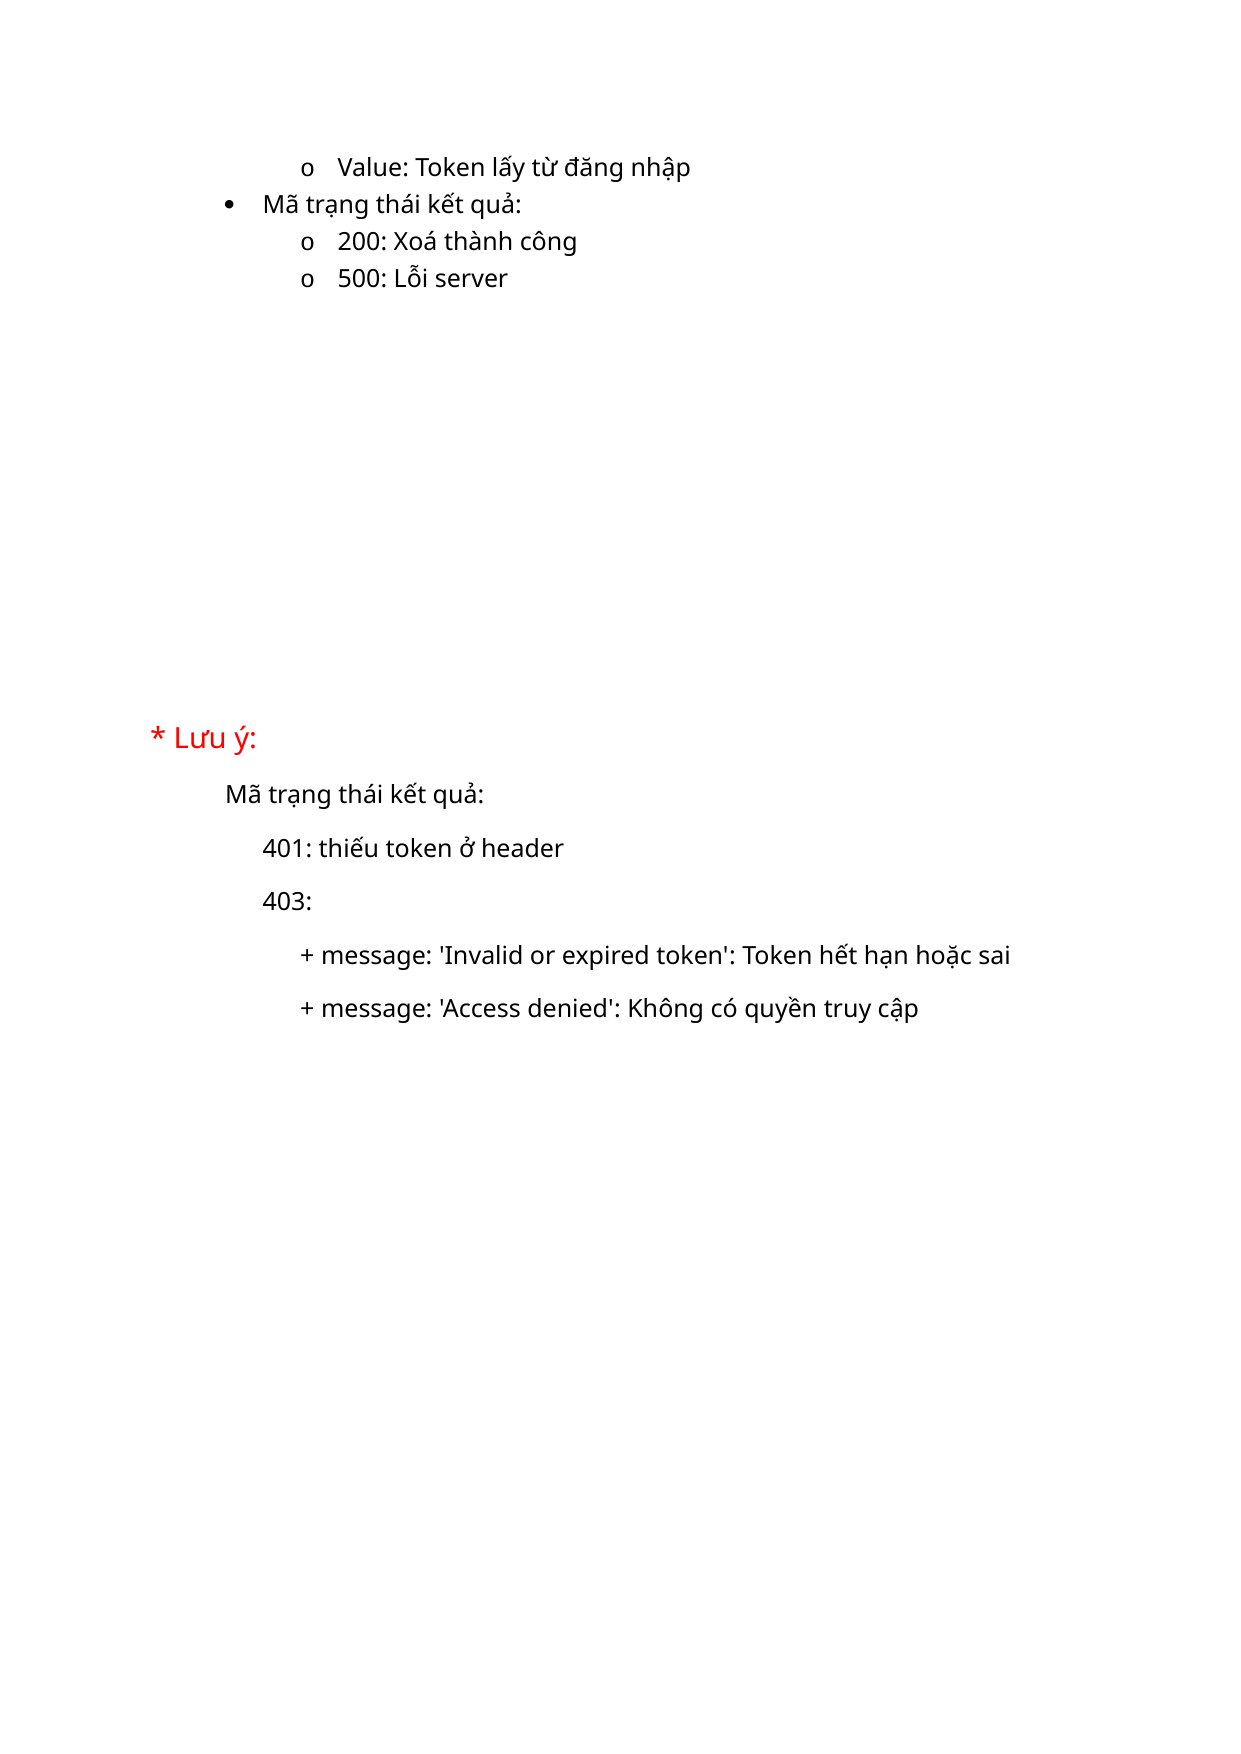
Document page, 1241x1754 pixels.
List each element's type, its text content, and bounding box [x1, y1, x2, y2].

list Value: Token lấy từ đăng nhập [300, 150, 1090, 184]
text * Lưu ý: [150, 718, 1090, 757]
text + message: 'Invalid or expired token': Token hết hạn hoặc sai [262, 937, 1090, 972]
list 200: Xoá thành công [300, 224, 1090, 258]
text 403: [262, 884, 1090, 918]
text 401: thiếu token ở header [262, 831, 1090, 865]
list Mã trạng thái kết quả: [225, 187, 1090, 221]
text Mã trạng thái kết quả: [150, 777, 1090, 811]
text + message: 'Access denied': Không có quyền truy cập [262, 991, 1090, 1025]
list 500: Lỗi server [300, 261, 1090, 295]
